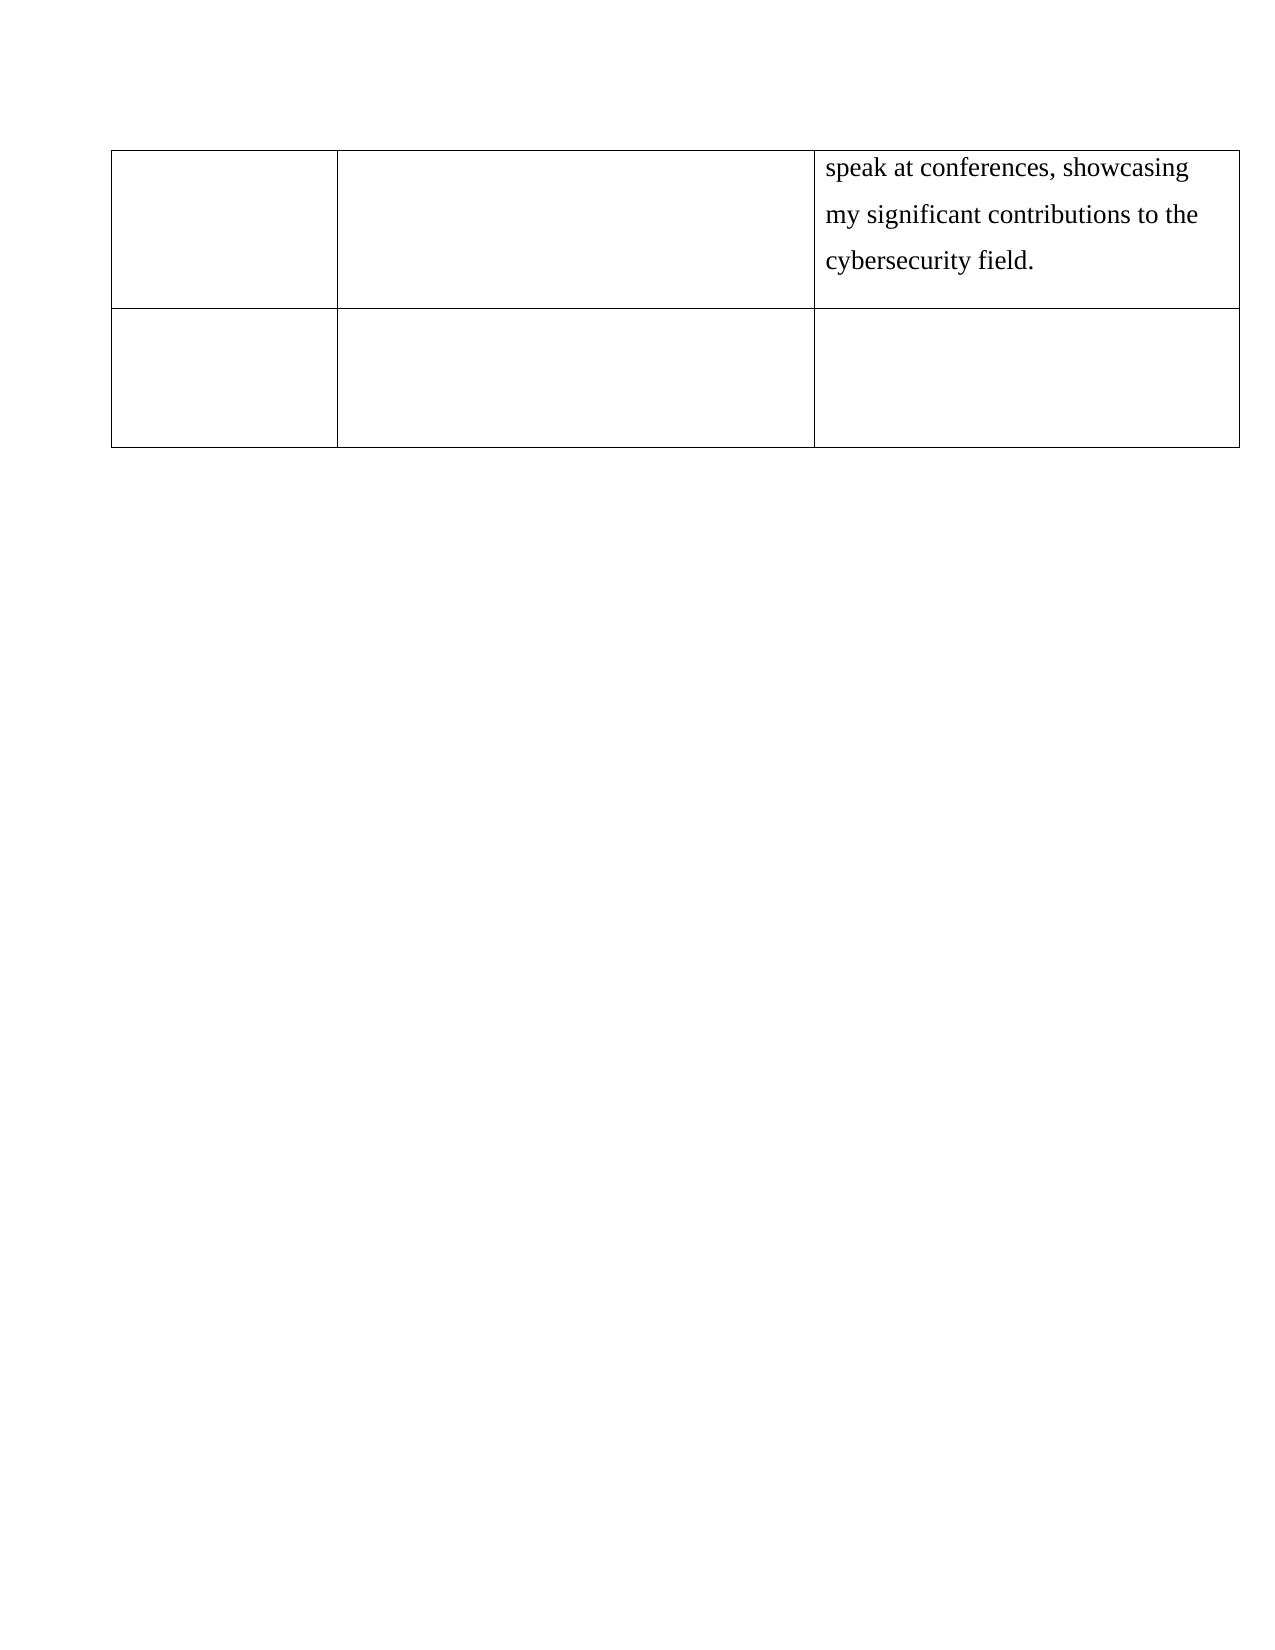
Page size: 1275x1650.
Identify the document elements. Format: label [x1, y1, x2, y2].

table_cell [338, 309, 814, 447]
table_cell [815, 309, 1239, 447]
table_cell [112, 151, 337, 308]
table_cell [112, 309, 337, 447]
table_cell [815, 151, 1239, 308]
table_cell [338, 151, 814, 308]
